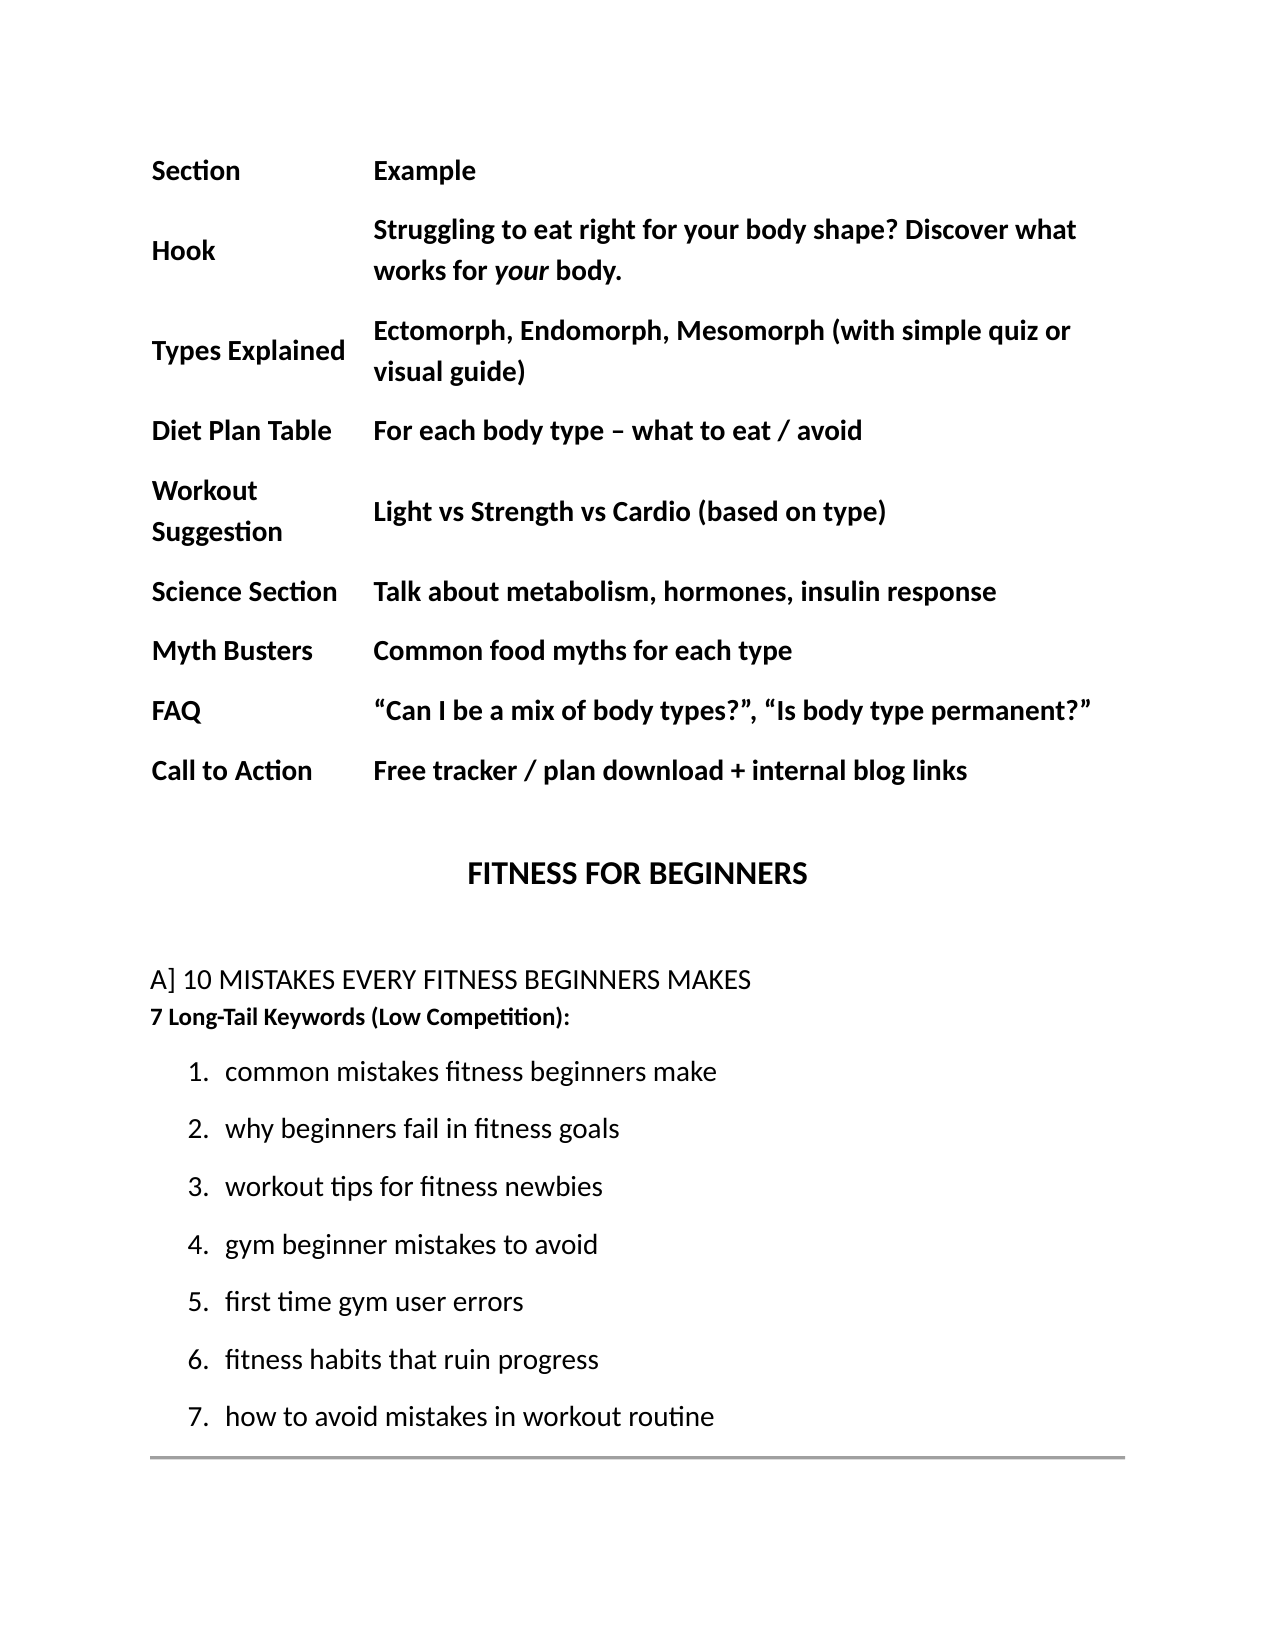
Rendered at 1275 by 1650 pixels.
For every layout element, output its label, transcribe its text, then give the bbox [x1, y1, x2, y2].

list workout tips for fitness newbies [187, 1168, 1125, 1204]
table_cell Free tracker / plan download + internal blog links [372, 750, 1125, 810]
table_header Example [372, 150, 1125, 210]
table_cell FAQ [150, 691, 372, 750]
table_cell Hook [150, 210, 372, 310]
table_header Section [150, 150, 372, 210]
table_cell Myth Busters [150, 631, 372, 691]
table_cell Diet Plan Table [150, 411, 372, 471]
list why beginners fail in fitness goals [187, 1111, 1125, 1146]
list fitness habits that ruin progress [187, 1341, 1125, 1377]
table_cell Types Explained [150, 310, 372, 411]
table_cell Science Section [150, 571, 372, 631]
list first time gym user errors [187, 1283, 1125, 1319]
text A] 10 MISTAKES EVERY FITNESS BEGINNERS MAKES 7 Long-Tail Keywords (Low Competition): [150, 915, 1125, 1032]
table_cell “Can I be a mix of body types?”, “Is body type permanent?” [372, 691, 1125, 750]
table_cell Call to Action [150, 750, 372, 810]
table_cell Workout Suggestion [150, 471, 372, 571]
table_cell For each body type – what to eat / avoid [372, 411, 1125, 471]
list how to avoid mistakes in workout routine [187, 1398, 1125, 1434]
table_cell Ectomorph, Endomorph, Mesomorph (with simple quiz or visual guide) [372, 310, 1125, 411]
list gym beginner mistakes to avoid [187, 1226, 1125, 1261]
table_cell Light vs Strength vs Cardio (based on type) [372, 471, 1125, 571]
text FITNESS FOR BEGINNERS [150, 810, 1125, 892]
table_cell Common food myths for each type [372, 631, 1125, 691]
list common mistakes fitness beginners make [187, 1053, 1125, 1088]
table_cell Struggling to eat right for your body shape? Discover what works for your body. [372, 210, 1125, 310]
table_cell Talk about metabolism, hormones, insulin response [372, 571, 1125, 631]
